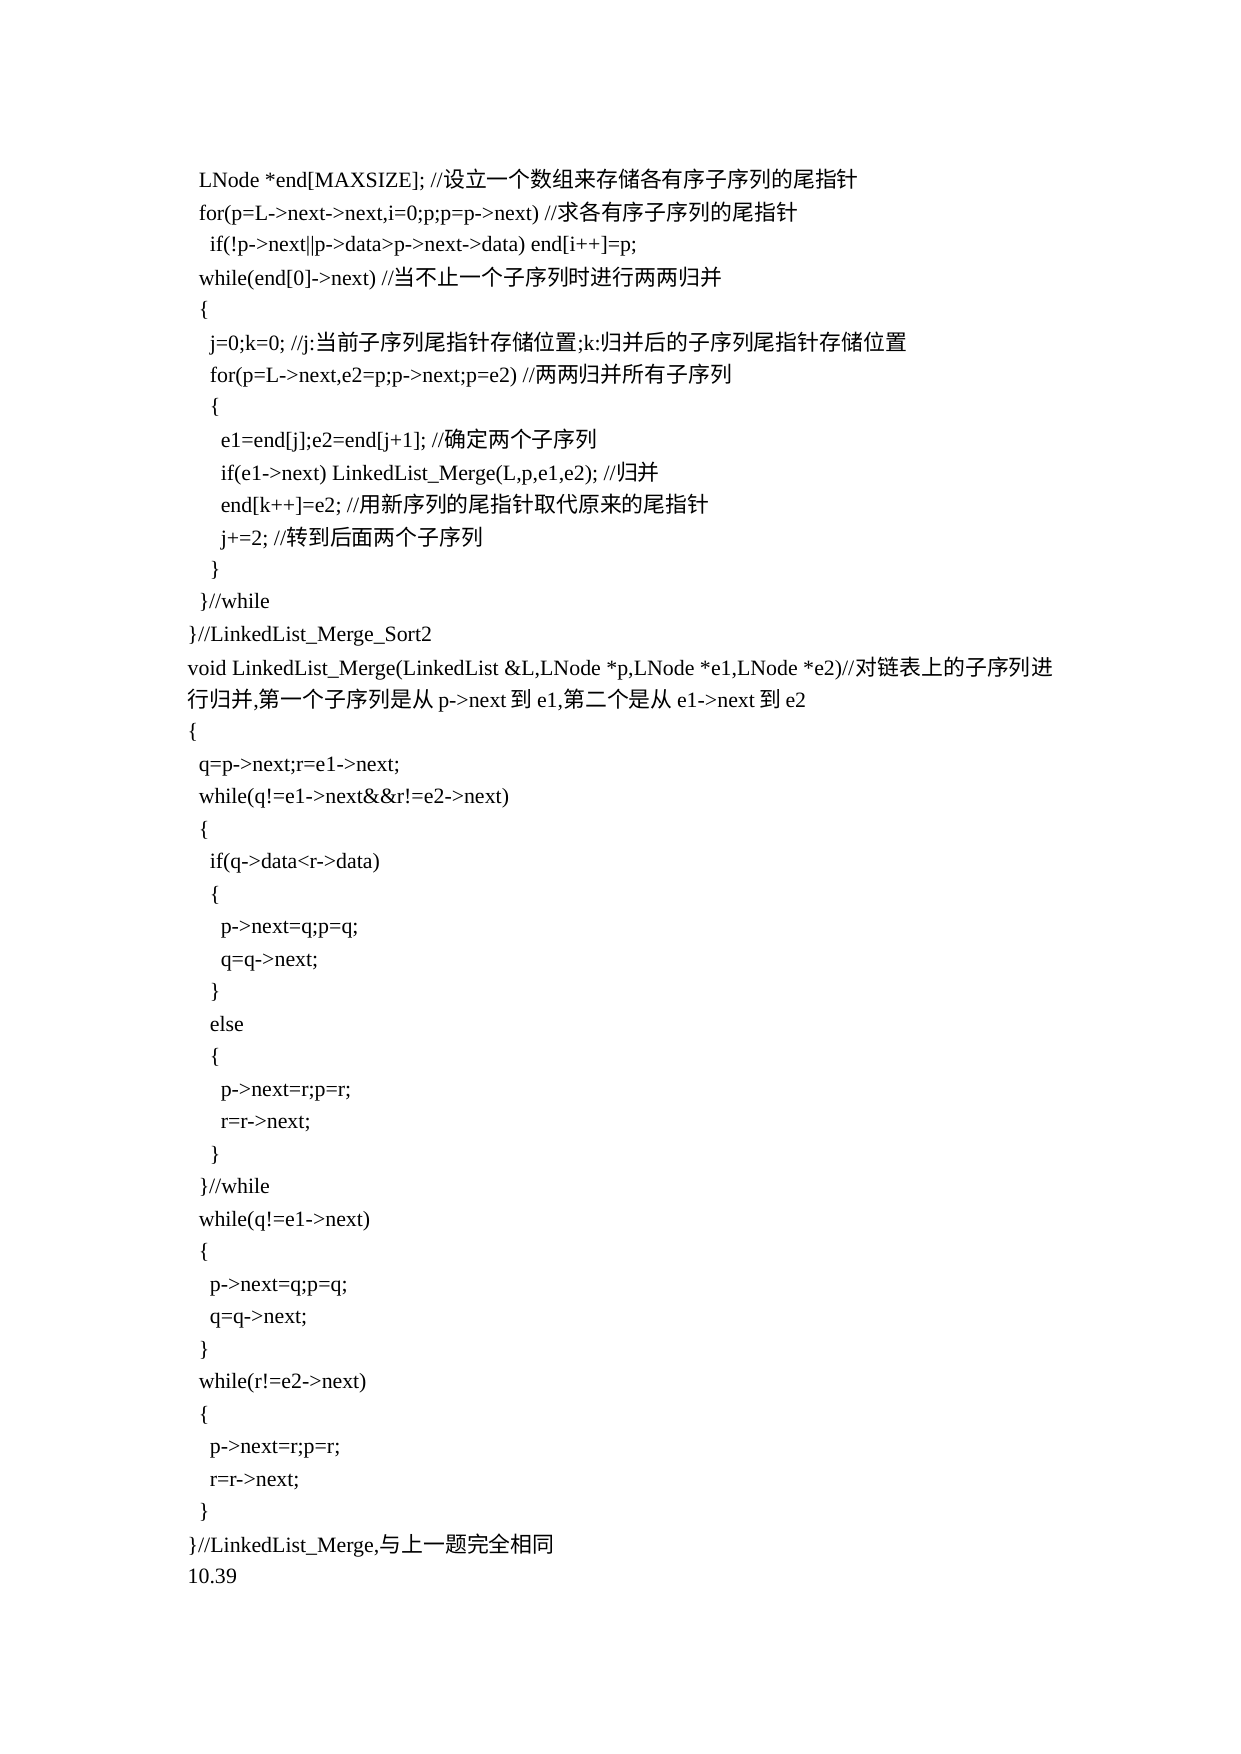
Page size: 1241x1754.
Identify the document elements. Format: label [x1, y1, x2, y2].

text [187, 162, 1053, 1592]
